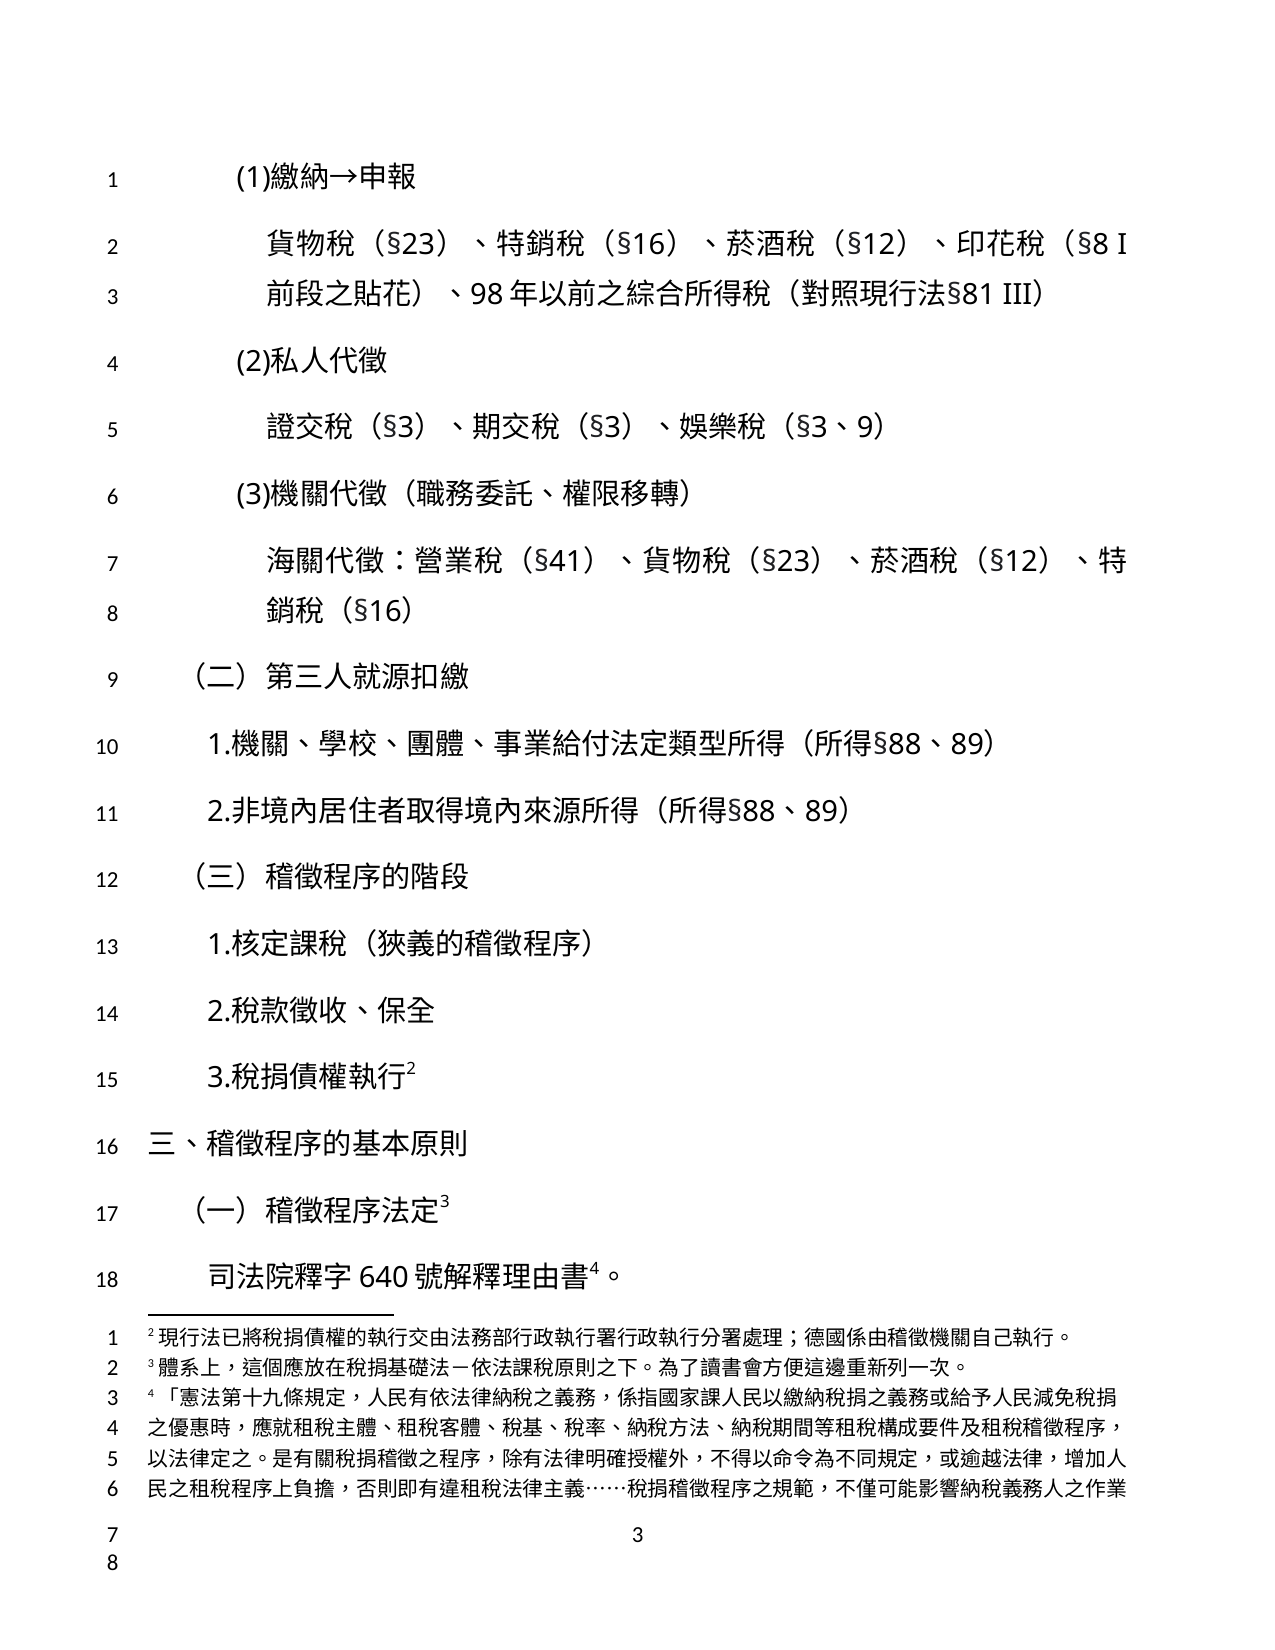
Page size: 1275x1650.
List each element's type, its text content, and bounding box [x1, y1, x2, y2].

text 1.核定課稅（狹義的稽徵程序） [207, 914, 1127, 964]
text 證交稅（§3）、期交稅（§3）、娛樂稅（§3、9） [266, 398, 1127, 448]
text (2)私人代徵 [236, 331, 1127, 381]
text (1)繳納→申報 [236, 148, 1127, 198]
text 2.稅款徵收、保全 [207, 981, 1127, 1031]
text 海關代徵：營業稅（§41）、貨物稅（§23）、菸酒稅（§12）、特銷稅（§16） [266, 531, 1127, 631]
text 貨物稅（§23）、特銷稅（§16）、菸酒稅（§12）、印花稅（§8 I前段之貼花）、98年以前之綜合所得稅（對照現行法§81 III） [266, 214, 1127, 314]
text 3.稅捐債權執行 [207, 1048, 1127, 1098]
text 司法院釋字640號解釋理由書。 [207, 1248, 1127, 1298]
text （一）稽徵程序法定 [177, 1181, 1127, 1231]
text (3)機關代徵（職務委託、權限移轉） [236, 464, 1127, 514]
text 1.機關、學校、團體、事業給付法定類型所得（所得§88、89） [207, 714, 1127, 764]
text 2.非境內居住者取得境內來源所得（所得§88、89） [207, 781, 1127, 831]
text （二）第三人就源扣繳 [177, 648, 1127, 698]
text 三、稽徵程序的基本原則 [148, 1114, 1127, 1164]
text （三）稽徵程序的階段 [177, 848, 1127, 898]
